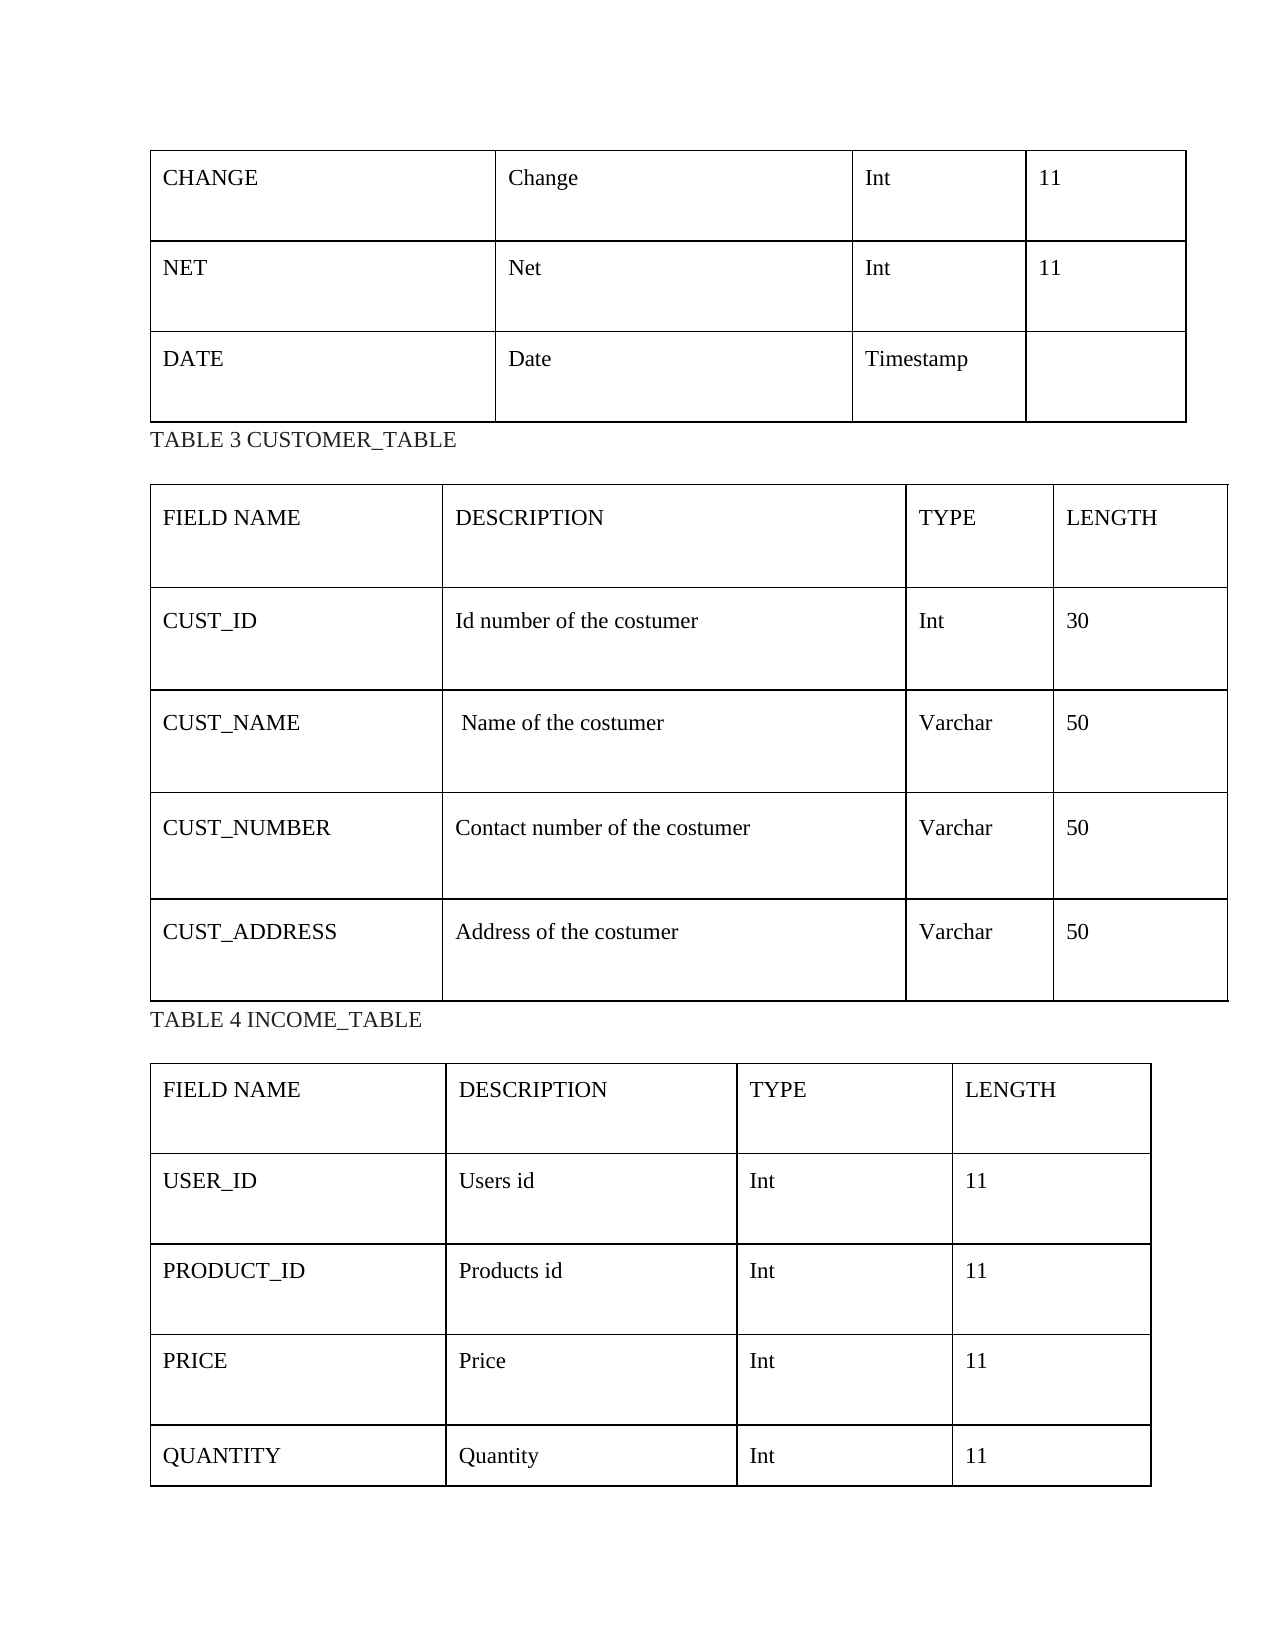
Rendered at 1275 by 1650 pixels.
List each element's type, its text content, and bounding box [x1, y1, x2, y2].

table_cell Users id [447, 1154, 736, 1243]
table_cell Int [853, 242, 1025, 331]
table_cell QUANTITY [151, 1426, 445, 1485]
table_cell 50 [1054, 691, 1227, 792]
table_cell Varchar [907, 691, 1053, 792]
table_cell PRICE [151, 1335, 445, 1424]
table_cell 30 [1054, 588, 1227, 689]
table_cell 11 [1027, 151, 1185, 240]
table_cell Name of the costumer [443, 691, 905, 792]
table_cell Int [738, 1154, 952, 1243]
table_cell CUST_NAME [151, 691, 442, 792]
table_cell NET [151, 242, 495, 331]
table_cell Contact number of the costumer [443, 793, 905, 898]
table_cell Varchar [907, 900, 1053, 1000]
table_cell Int [853, 151, 1025, 240]
table_cell USER_ID [151, 1154, 445, 1243]
table_cell 11 [953, 1154, 1150, 1243]
table_cell CUST_ADDRESS [151, 900, 442, 1000]
table_cell Int [738, 1426, 952, 1485]
table_header LENGTH [953, 1064, 1150, 1153]
table_cell Int [738, 1245, 952, 1333]
table_header DESCRIPTION [447, 1064, 736, 1153]
table_cell Timestamp [853, 332, 1025, 421]
table_header LENGTH [1054, 485, 1227, 587]
table_cell Varchar [907, 793, 1053, 898]
table_cell CHANGE [151, 151, 495, 240]
table_cell 11 [953, 1245, 1150, 1333]
table_cell Quantity [447, 1426, 736, 1485]
table_cell 11 [953, 1335, 1150, 1424]
table_cell CUST_NUMBER [151, 793, 442, 898]
table_cell Products id [447, 1245, 736, 1333]
table_cell 50 [1054, 900, 1227, 1000]
table_cell [1027, 332, 1185, 421]
table_cell PRODUCT_ID [151, 1245, 445, 1333]
table_cell Change [496, 151, 852, 240]
table_cell DATE [151, 332, 495, 421]
text TABLE 4 INCOME_TABLE [150, 1002, 1125, 1032]
text TABLE 3 CUSTOMER_TABLE [150, 423, 1125, 453]
table_header TYPE [738, 1064, 952, 1153]
table_header TYPE [907, 485, 1053, 587]
table_cell Net [496, 242, 852, 331]
table_cell Int [738, 1335, 952, 1424]
table_cell 11 [953, 1426, 1150, 1485]
table_cell Address of the costumer [443, 900, 905, 1000]
table_header DESCRIPTION [443, 485, 905, 587]
table_cell CUST_ID [151, 588, 442, 689]
table_cell Date [496, 332, 852, 421]
table_cell Int [907, 588, 1053, 689]
table_cell Price [447, 1335, 736, 1424]
table_header FIELD NAME [151, 485, 442, 587]
table_cell Id number of the costumer [443, 588, 905, 689]
table_cell 50 [1054, 793, 1227, 898]
table_header FIELD NAME [151, 1064, 445, 1153]
table_cell 11 [1027, 242, 1185, 331]
